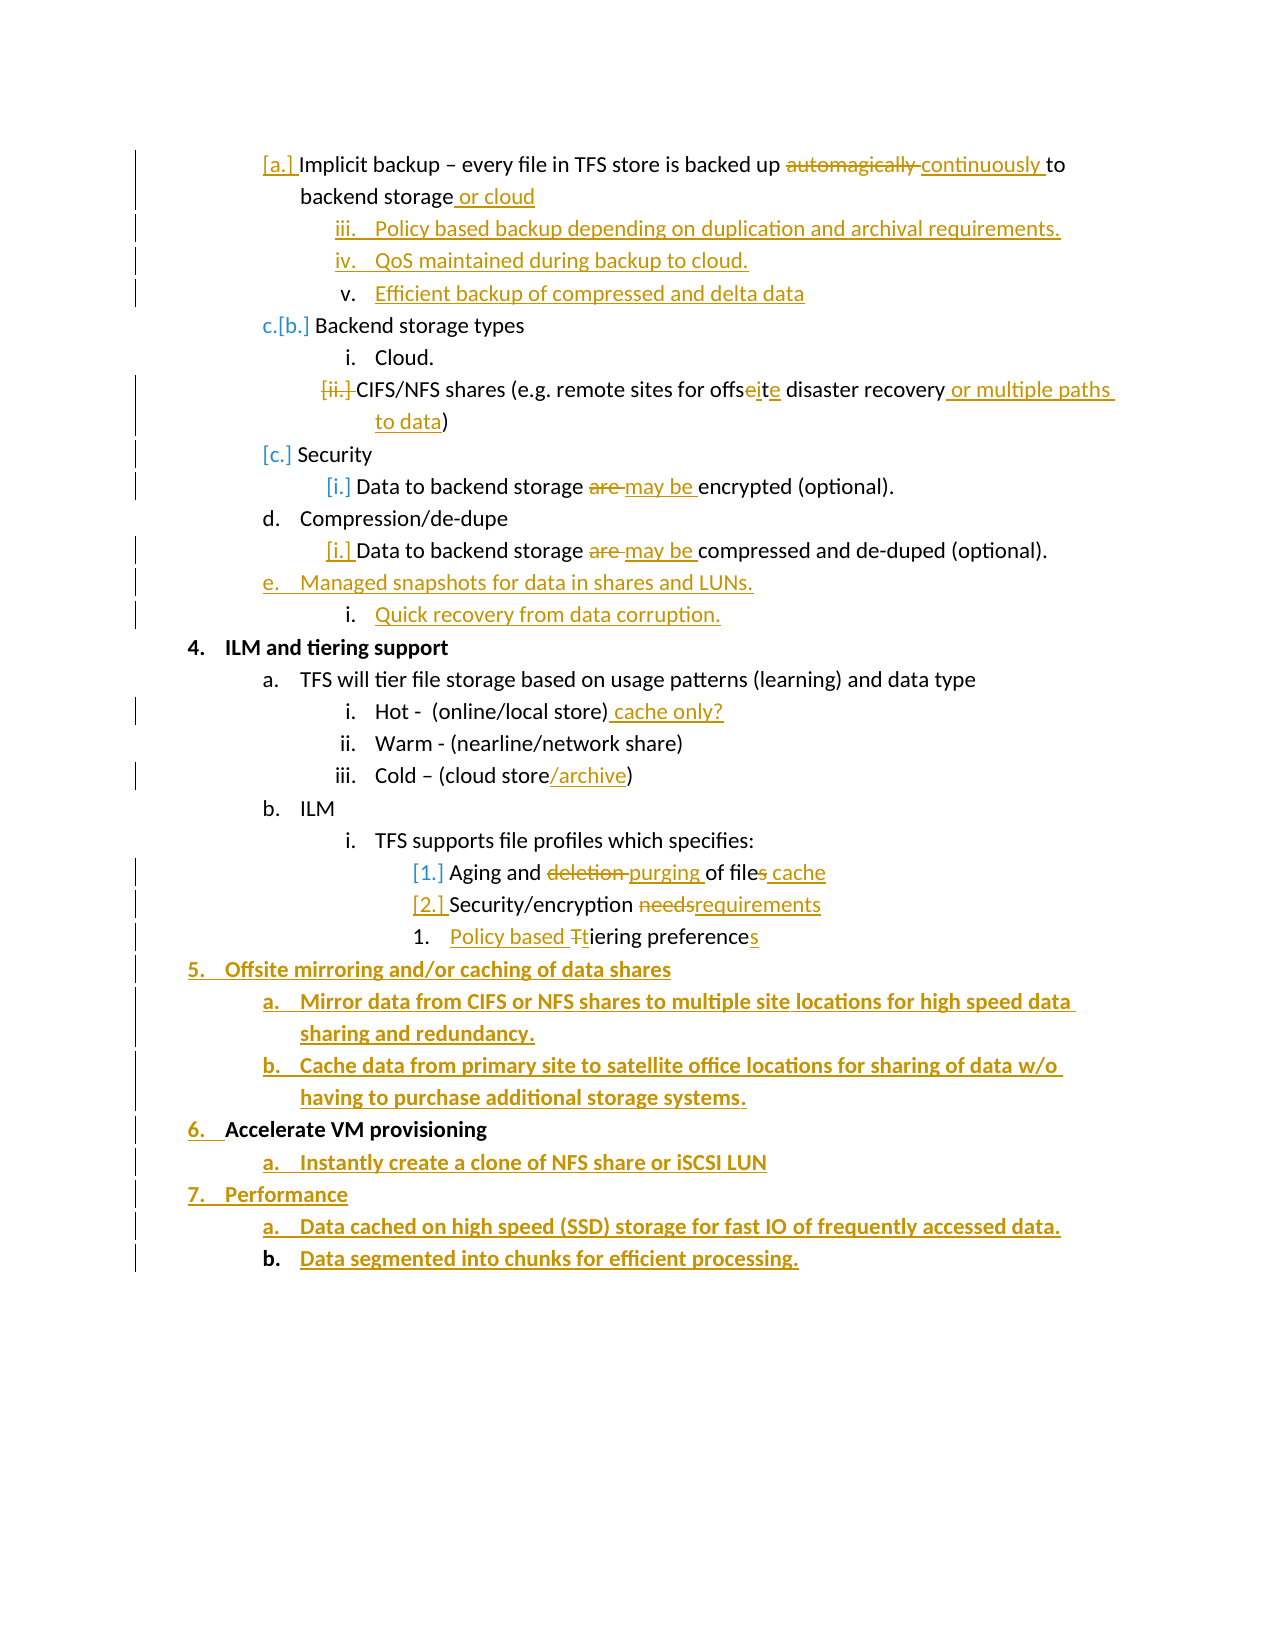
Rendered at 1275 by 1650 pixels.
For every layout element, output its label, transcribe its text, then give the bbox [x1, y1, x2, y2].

list iering preference [412, 922, 1125, 951]
list Compression/de-dupe [262, 504, 1125, 532]
list Backend storage types [262, 311, 1125, 339]
list Cold – (cloud store) [356, 762, 1125, 789]
list TFS will tier file storage based on usage patterns (learning) and data type [262, 665, 1125, 693]
list Security [262, 440, 1125, 468]
list Data to backend storage encrypted (optional). [356, 472, 1125, 500]
list Cloud. [356, 343, 1125, 371]
list ILM and tiering support [187, 633, 1125, 661]
list ILM [262, 794, 1125, 822]
list Accelerate VM provisioning [187, 1116, 1125, 1144]
list Aging and of file [412, 858, 1125, 886]
list Data to backend storage compressed and de-duped (optional). [356, 536, 1125, 564]
list Implicit backup – every file in TFS store is backed up to backend storage [262, 150, 1125, 210]
list Security/encryption [412, 890, 1125, 918]
list Hot - (online/local store) [356, 697, 1125, 725]
list TFS supports file profiles which specifies: [356, 826, 1125, 854]
list Warm - (nearline/network share) [356, 729, 1125, 757]
list CIFS/NFS shares (e.g. remote sites for offst disaster recovery) [356, 375, 1125, 436]
